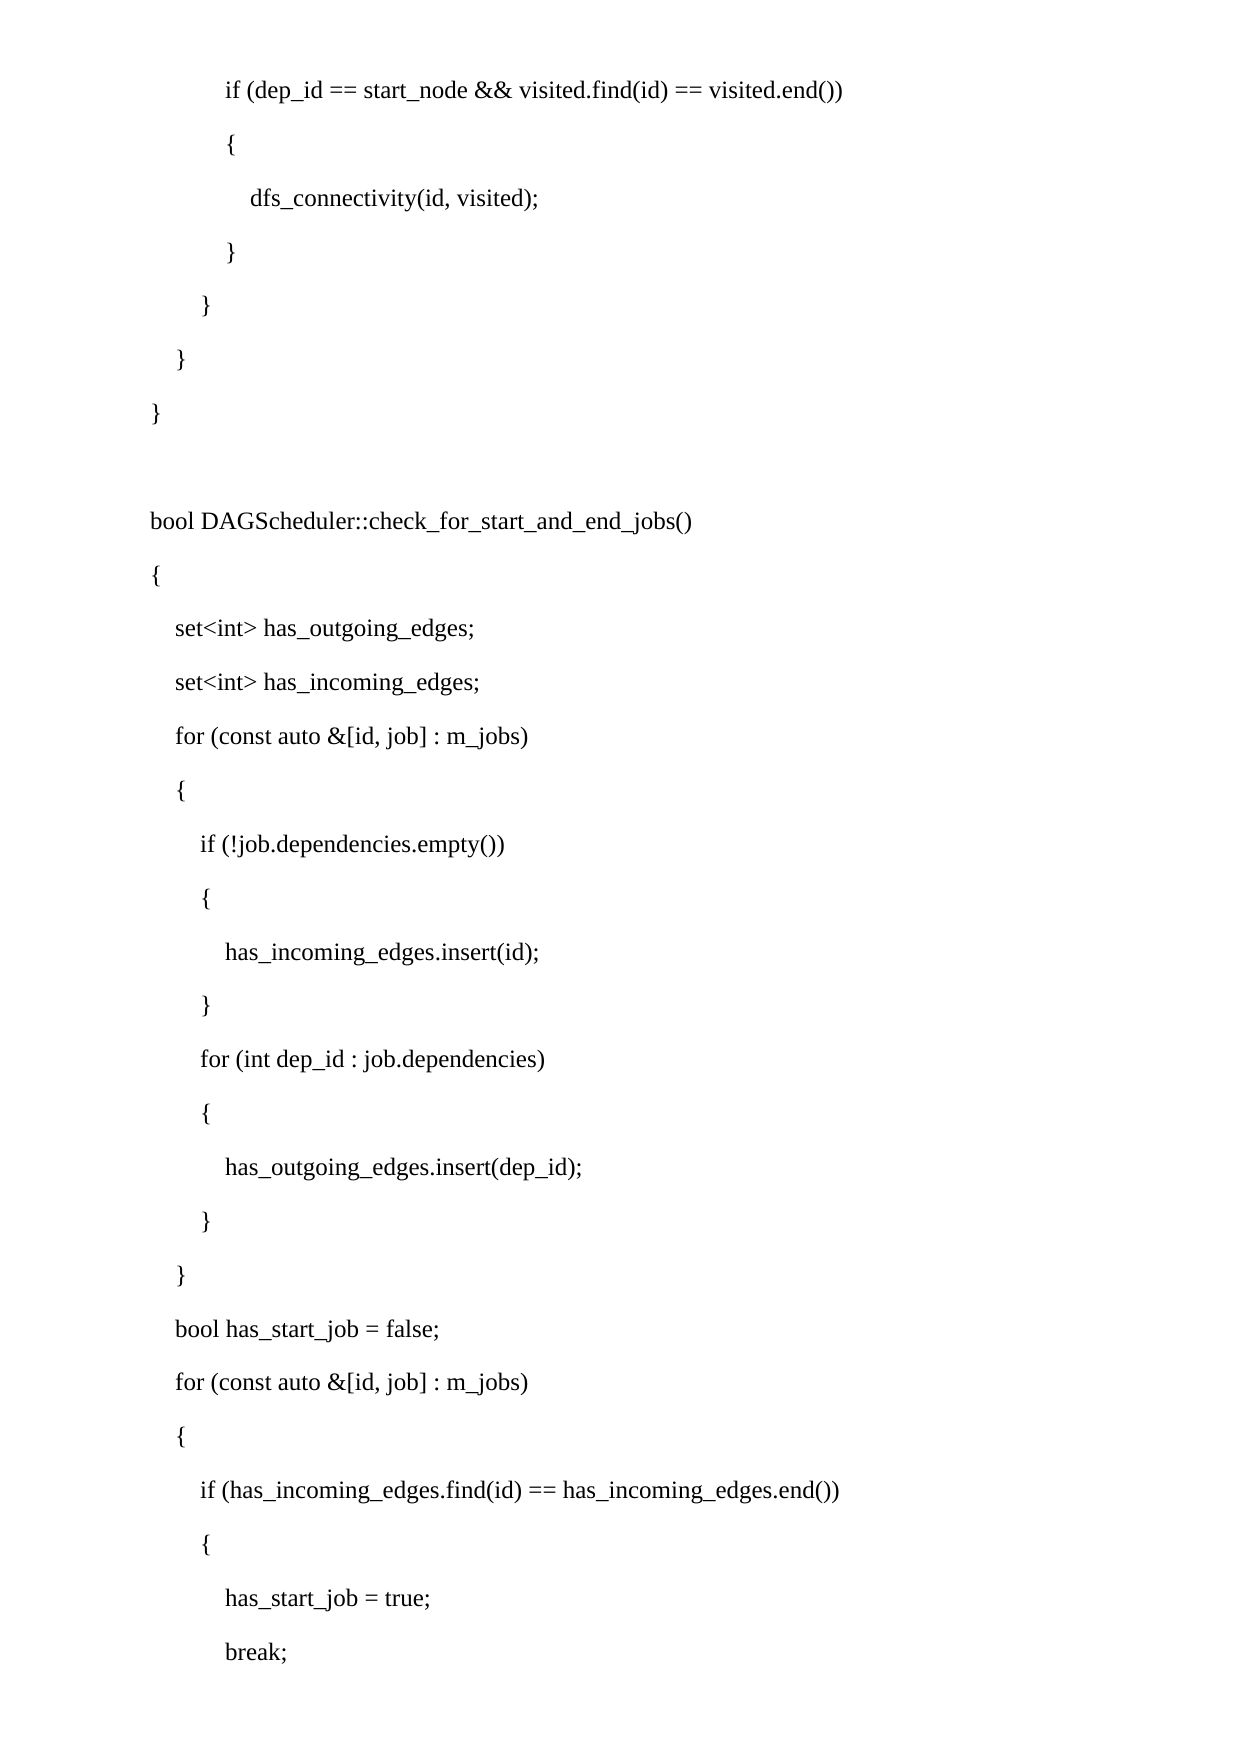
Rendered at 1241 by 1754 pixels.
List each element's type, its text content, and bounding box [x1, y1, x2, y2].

text break; [150, 1637, 1147, 1666]
text has_outgoing_edges.insert(dep_id); [150, 1152, 1147, 1181]
text { [150, 1529, 1147, 1558]
text if (dep_id == start_node && visited.find(id) == visited.end()) [150, 75, 1147, 104]
text } [150, 1206, 1147, 1235]
text { [150, 775, 1147, 804]
text } [150, 344, 1147, 373]
text bool has_start_job = false; [150, 1314, 1147, 1342]
text for (const auto &[id, job] : m_jobs) [150, 721, 1147, 750]
text { [150, 129, 1147, 158]
text } [150, 237, 1147, 265]
text } [150, 991, 1147, 1019]
text dfs_connectivity(id, visited); [150, 183, 1147, 211]
text { [150, 560, 1147, 588]
text for (const auto &[id, job] : m_jobs) [150, 1367, 1147, 1396]
text set<int> has_incoming_edges; [150, 667, 1147, 696]
text has_incoming_edges.insert(id); [150, 937, 1147, 965]
text if (!job.dependencies.empty()) [150, 829, 1147, 858]
text { [150, 1421, 1147, 1450]
text for (int dep_id : job.dependencies) [150, 1044, 1147, 1073]
text } [150, 290, 1147, 319]
text if (has_incoming_edges.find(id) == has_incoming_edges.end()) [150, 1475, 1147, 1504]
text } [150, 1260, 1147, 1288]
text { [150, 1098, 1147, 1127]
text set<int> has_outgoing_edges; [150, 613, 1147, 642]
text { [150, 883, 1147, 912]
text } [150, 398, 1147, 427]
text has_start_job = true; [150, 1583, 1147, 1612]
text bool DAGScheduler::check_for_start_and_end_jobs() [150, 506, 1147, 534]
